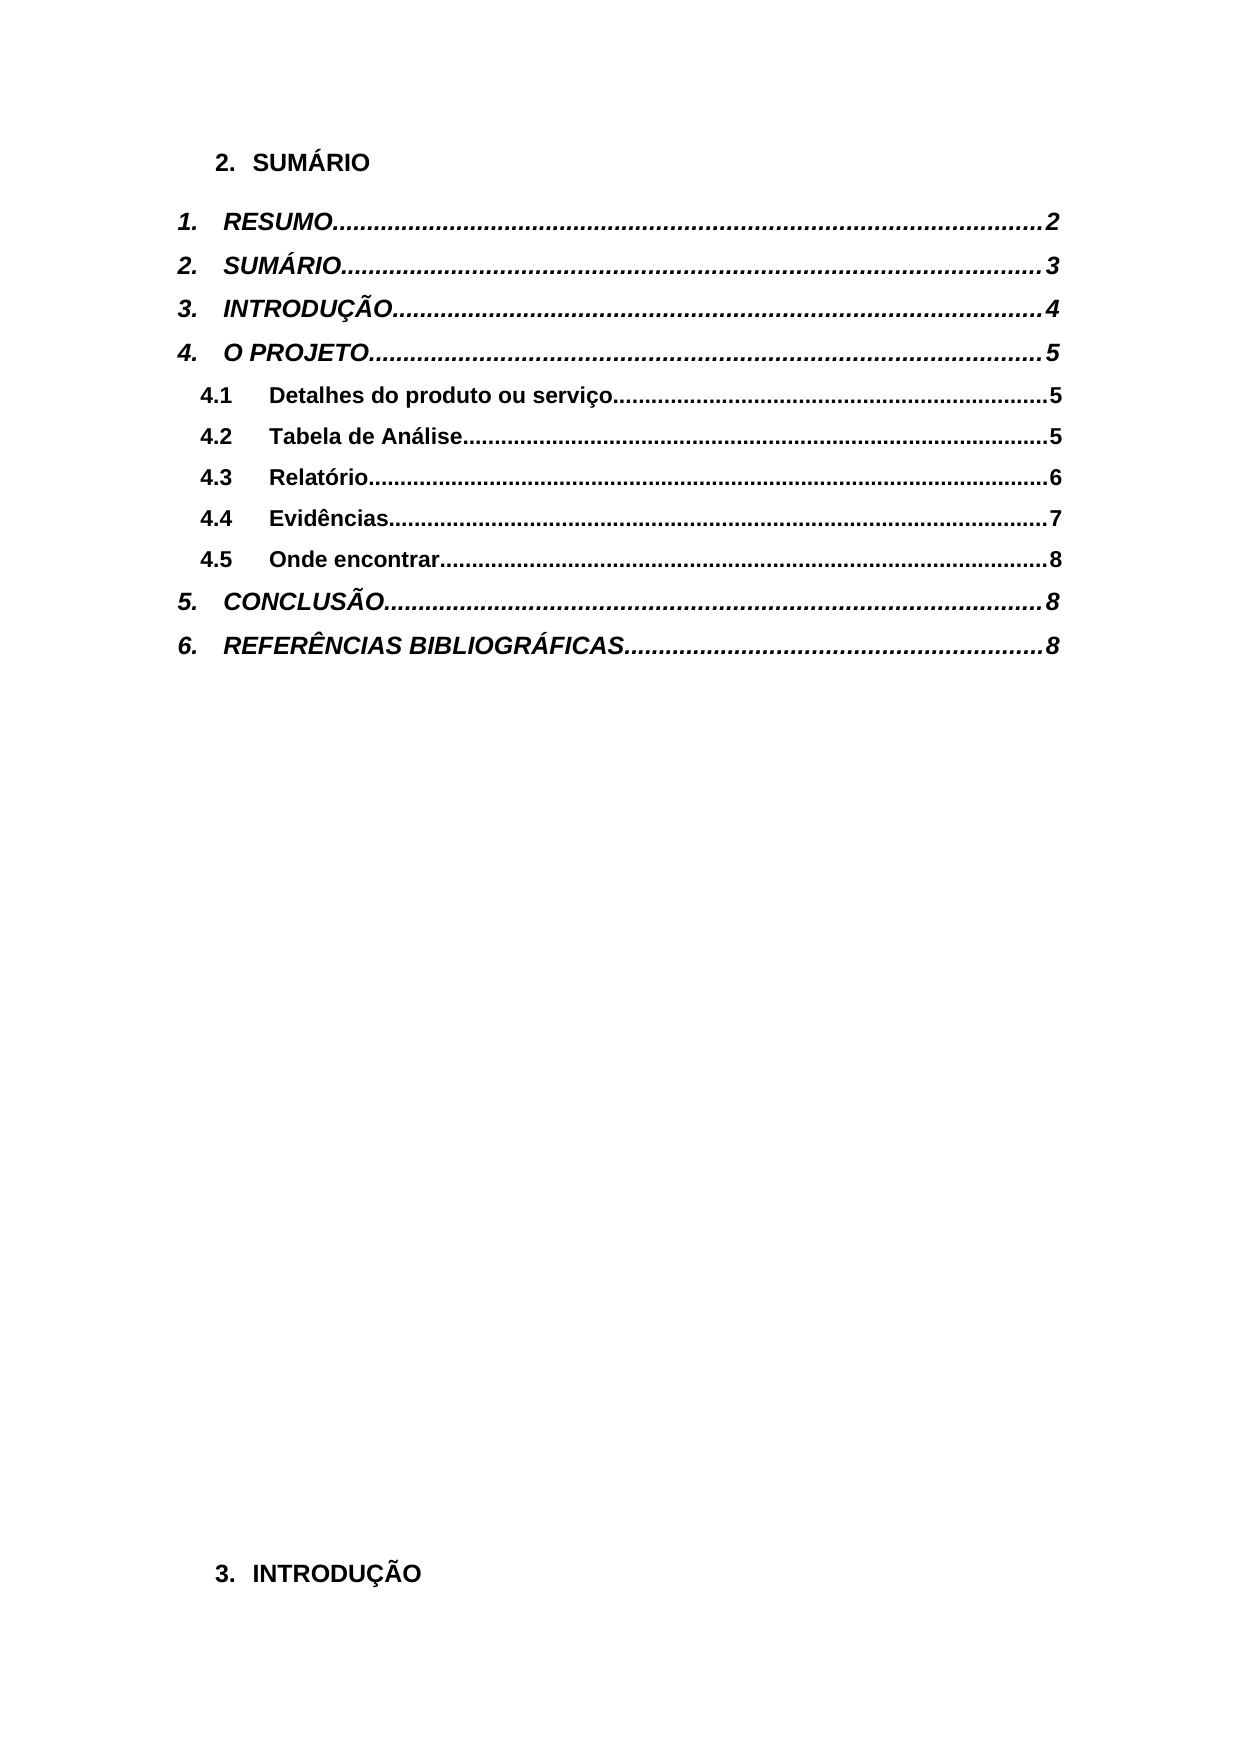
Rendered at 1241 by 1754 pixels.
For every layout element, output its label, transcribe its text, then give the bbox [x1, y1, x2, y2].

text 4.5 Onde encontrar 8 [200, 546, 1063, 572]
text 4. O PROJETO 5 [177, 338, 1063, 367]
text 6. REFERÊNCIAS BIBLIOGRÁFICAS 8 [177, 631, 1063, 659]
text 4.2 Tabela de Análise 5 [200, 423, 1063, 449]
text 1. RESUMO 2 [177, 207, 1063, 236]
text 2. SUMÁRIO 3 [177, 251, 1063, 280]
subtitle INTRODUÇÃO [215, 1559, 1063, 1587]
text 4.4 Evidências 7 [200, 505, 1063, 531]
text 4.3 Relatório 6 [200, 464, 1063, 490]
text 4.1 Detalhes do produto ou serviço 5 [200, 382, 1063, 408]
subtitle SUMÁRIO [215, 148, 1063, 176]
text 5. CONCLUSÃO 8 [177, 587, 1063, 616]
text 3. INTRODUÇÃO 4 [177, 294, 1063, 323]
